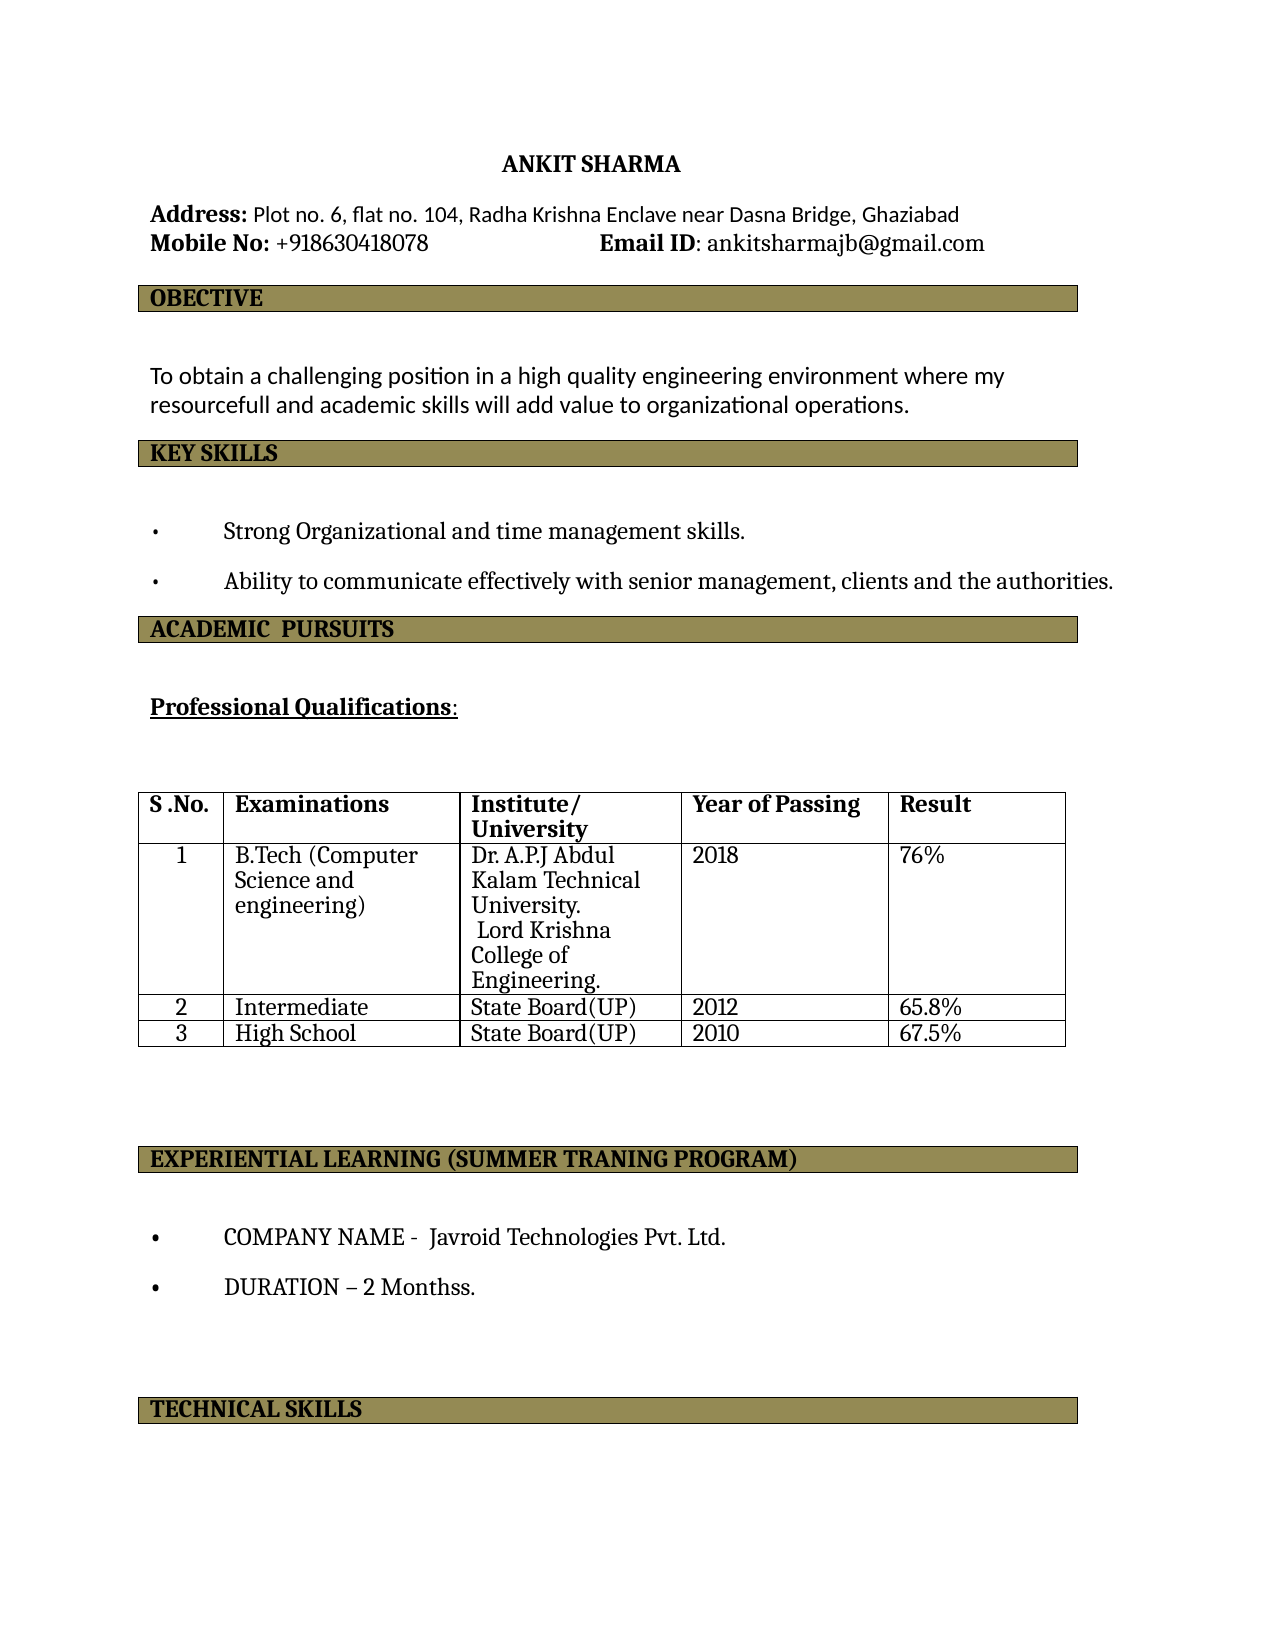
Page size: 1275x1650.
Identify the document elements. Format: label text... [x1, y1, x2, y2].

table_cell B.Tech (Computer Science and engineering) [224, 844, 459, 994]
table_cell 67.5% [889, 1021, 1065, 1046]
table_cell 3 [139, 1021, 223, 1046]
table_header Examinations [224, 793, 459, 843]
table_header EXPERIENTIAL LEARNING (SUMMER TRANING PROGRAM) [139, 1147, 1077, 1172]
table_cell State Board(UP) [461, 1021, 681, 1046]
table_header KEY SKILLS [139, 441, 1077, 466]
text To obtain a challenging position in a high quality engineering environment where my resourcefull and academic skills will add value to organizational operations. [150, 362, 1125, 419]
table_cell 2010 [682, 1021, 888, 1046]
table_cell State Board(UP) [461, 995, 681, 1020]
text Address: Plot no. 6, flat no. 104, Radha Krishna Enclave near Dasna Bridge, Ghaziabad [150, 199, 1125, 228]
text Mobile No: +918630418078 Email ID: ankitsharmajb@gmail.com [150, 228, 1125, 257]
table_cell 2018 [682, 844, 888, 994]
table_header Result [889, 793, 1065, 843]
table_header Institute/University [461, 793, 681, 843]
table_cell Intermediate [224, 995, 459, 1020]
table_header ACADEMIC PURSUITS [139, 617, 1077, 642]
table_cell Dr. A.P.J Abdul Kalam Technical University. Lord Krishna College of Engineering. [461, 844, 681, 994]
text ANKIT SHARMA [150, 150, 1125, 179]
table_cell 65.8% [889, 995, 1065, 1020]
table_header OBECTIVE [139, 286, 1077, 311]
table_header Year of Passing [682, 793, 888, 843]
table_cell 1 [139, 844, 223, 994]
list COMPANY NAME - Javroid Technologies Pvt. Ltd. [150, 1223, 1125, 1252]
table_cell 2012 [682, 995, 888, 1020]
table_header TECHNICAL SKILLS [139, 1398, 1077, 1423]
text Professional Qualifications: [150, 693, 1125, 721]
list Ability to communicate effectively with senior management, clients and the authorities. [150, 566, 1125, 595]
list Strong Organizational and time management skills. [150, 517, 1125, 546]
table_cell 76% [889, 844, 1065, 994]
table_cell 2 [139, 995, 223, 1020]
list DURATION – 2 Monthss. [150, 1272, 1125, 1301]
table_cell High School [224, 1021, 459, 1046]
table_header S .No. [139, 793, 223, 843]
